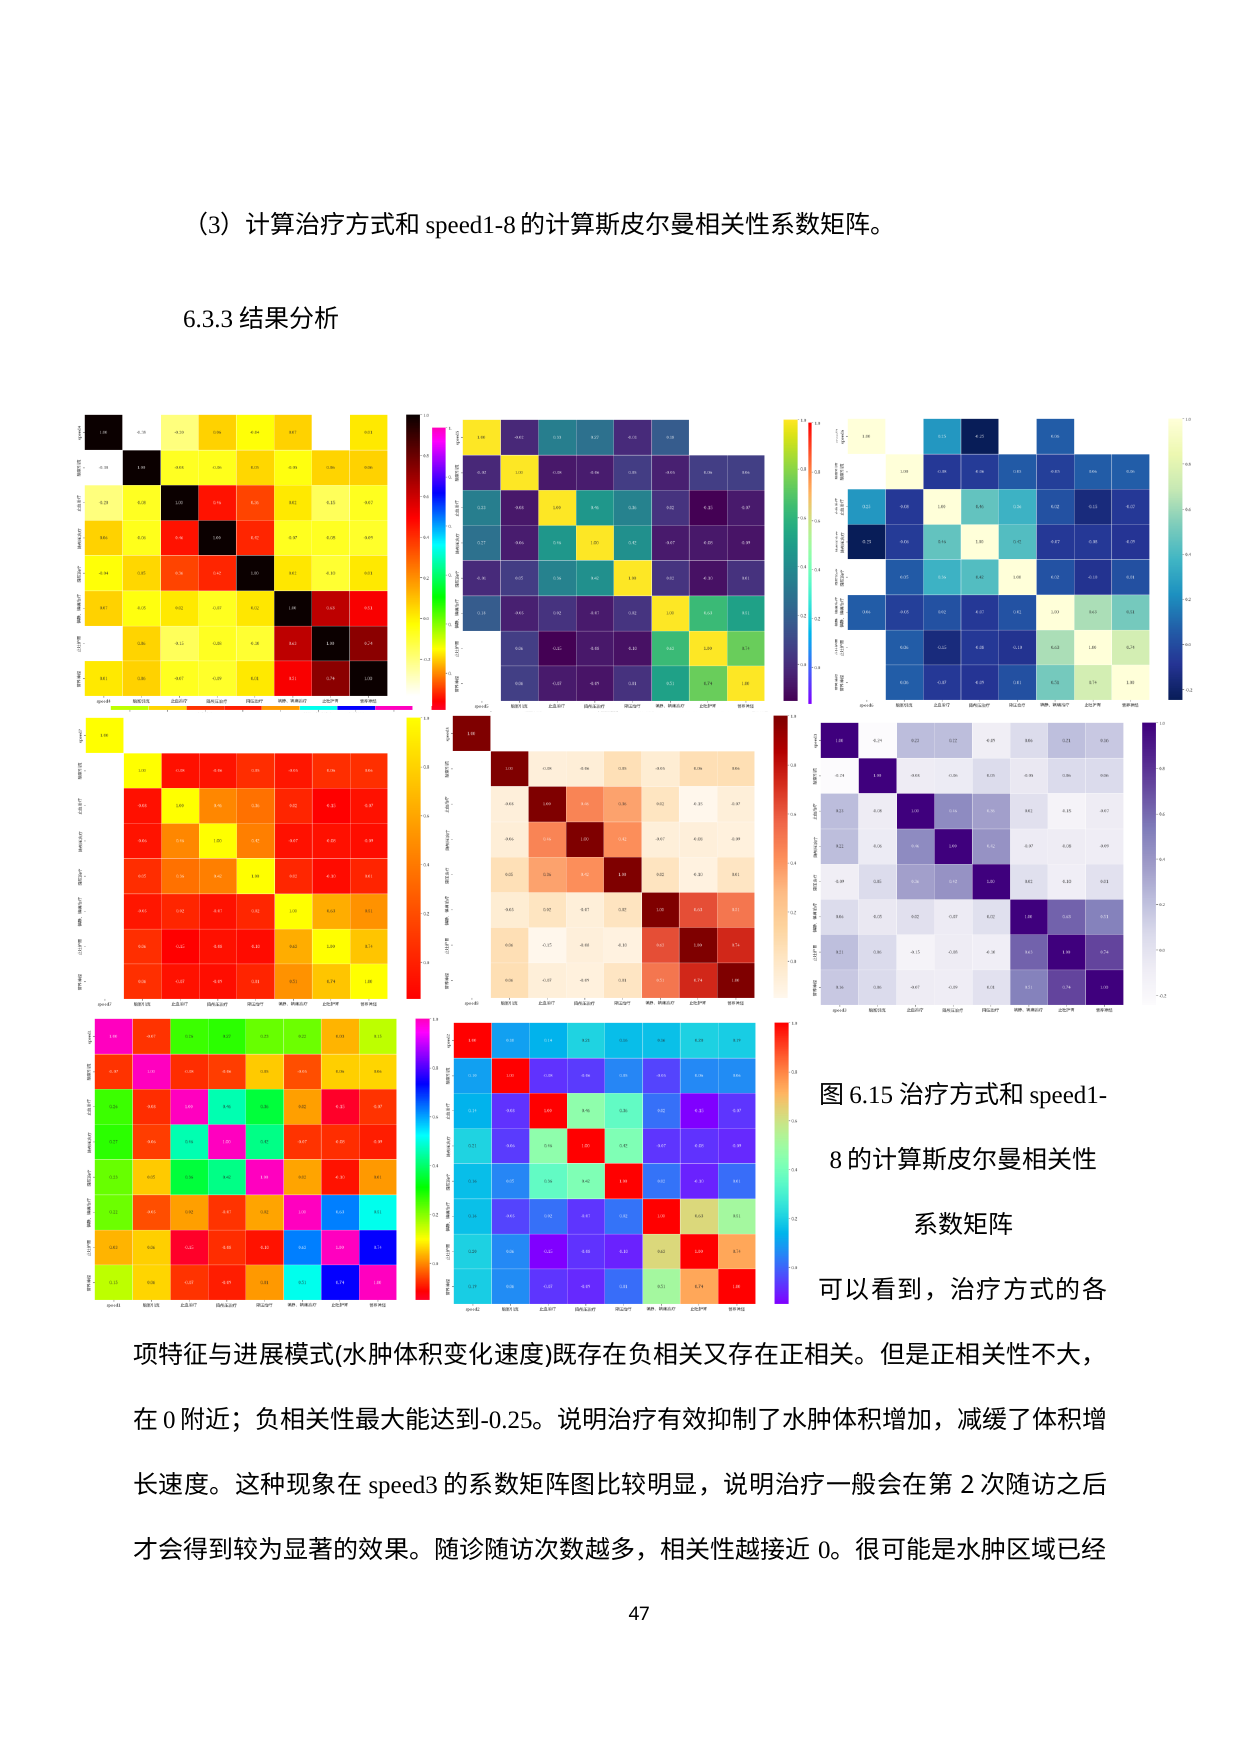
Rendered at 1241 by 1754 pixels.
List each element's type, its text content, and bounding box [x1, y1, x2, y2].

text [133, 1256, 1107, 1581]
picture [832, 413, 1195, 710]
picture [84, 1014, 441, 1310]
text 图6.15 治疗方式和speed1-8的计算斯皮尔曼相关性系数矩阵 [800, 1061, 1107, 1256]
picture [74, 410, 823, 1009]
picture [443, 1018, 800, 1314]
picture [810, 719, 1169, 1015]
subtitle 6.3.3 结果分析 [133, 284, 1107, 349]
text （3）计算治疗方式和speed1-8的计算斯皮尔曼相关性系数矩阵。 [133, 190, 1107, 255]
